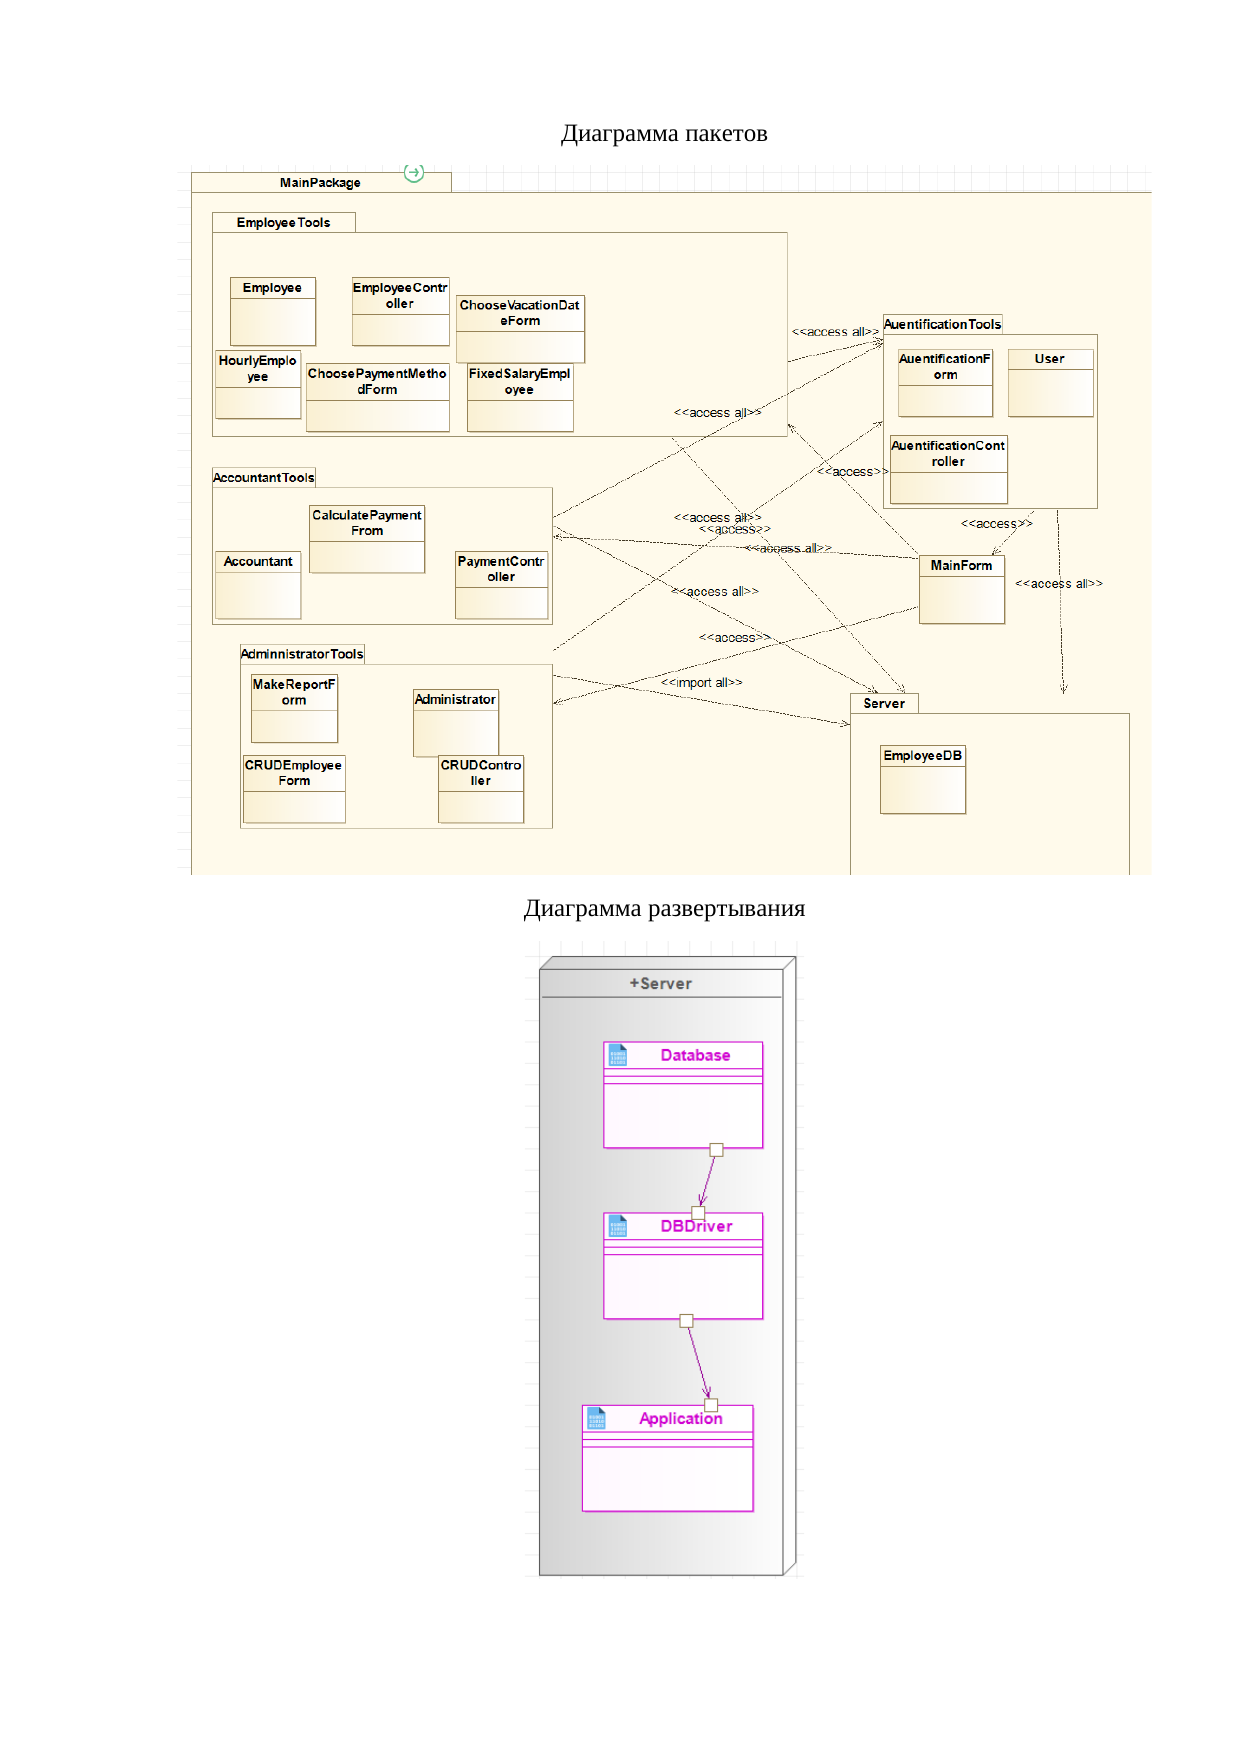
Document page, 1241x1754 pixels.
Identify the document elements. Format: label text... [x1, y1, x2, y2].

picture [177, 165, 1152, 875]
text Диаграмма пакетов [177, 118, 1152, 147]
picture [524, 941, 805, 1579]
text Диаграмма развертывания [177, 893, 1152, 922]
